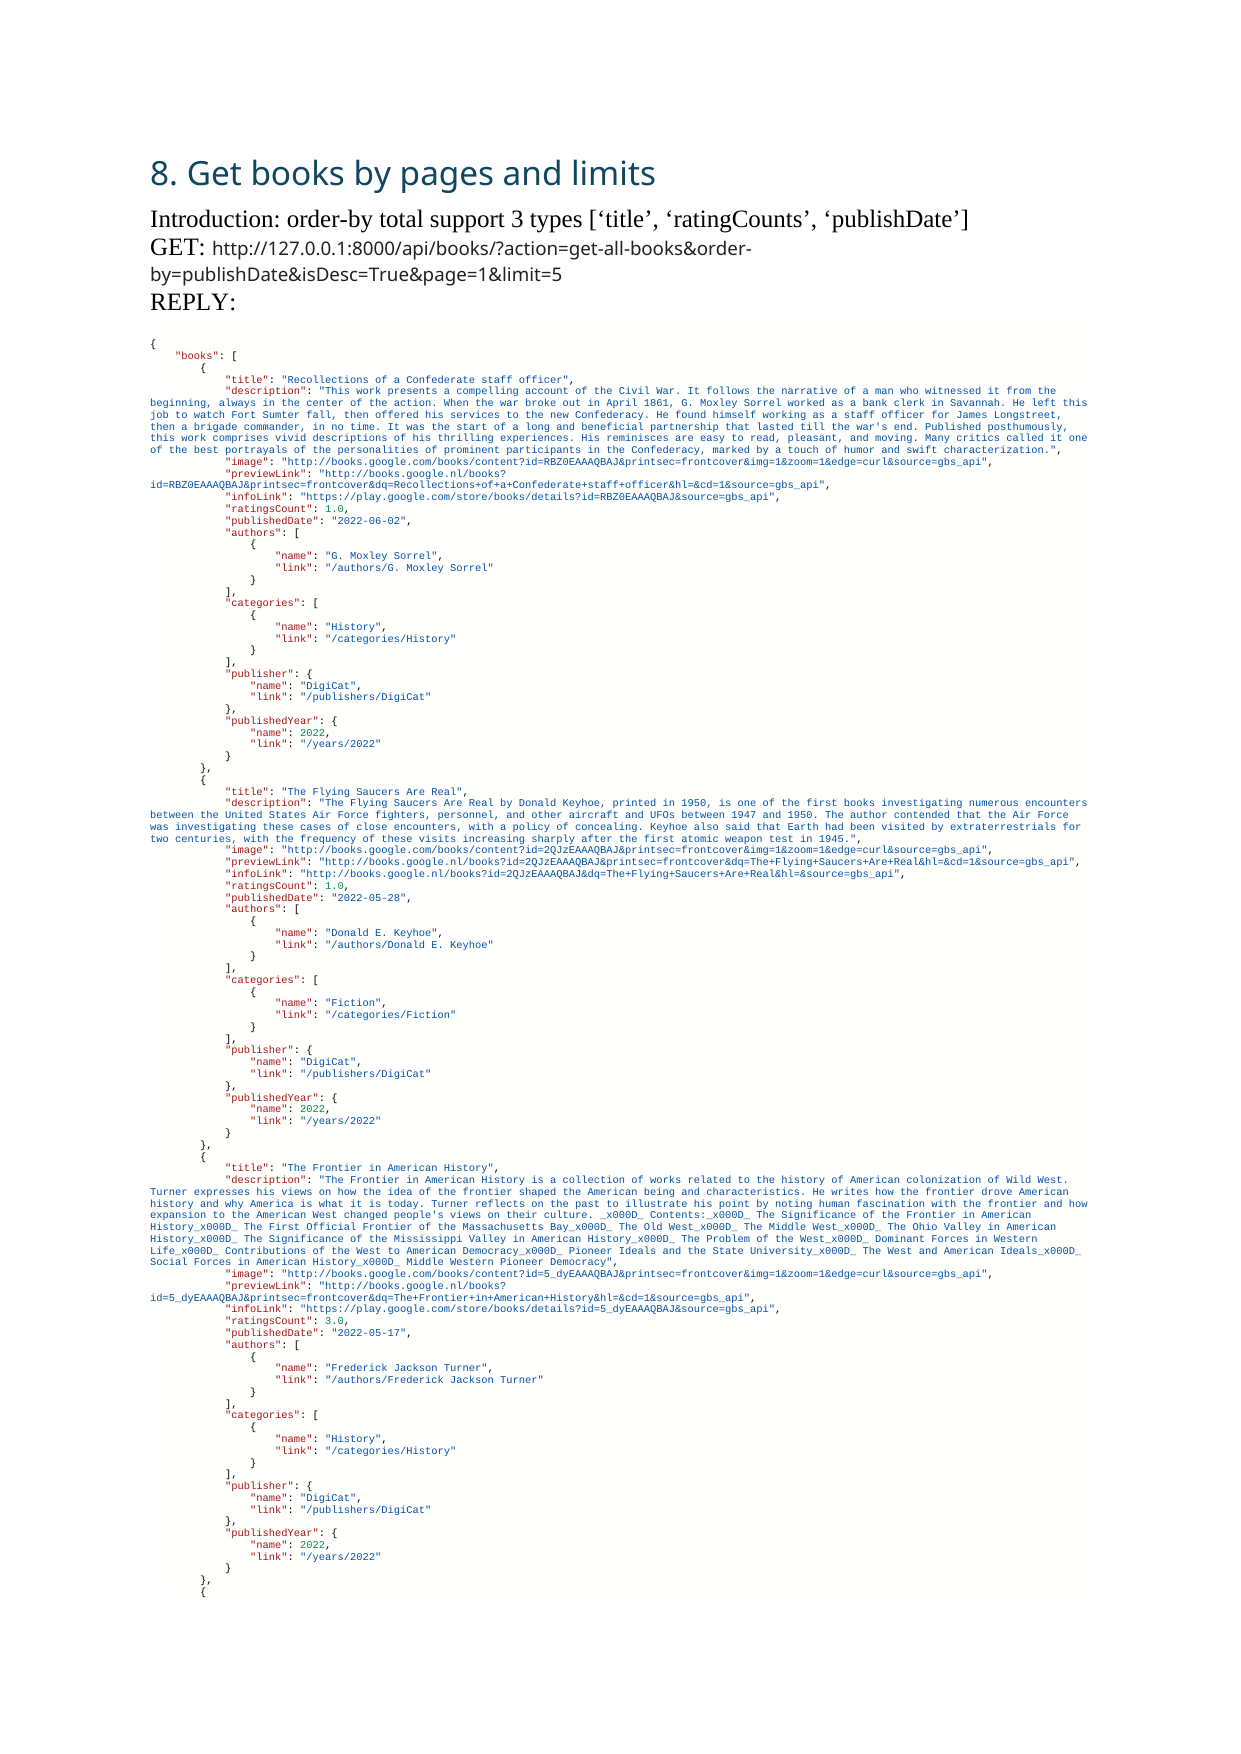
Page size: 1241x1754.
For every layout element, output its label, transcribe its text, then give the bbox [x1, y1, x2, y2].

text "previewLink": "http://books.google.nl/books?id=RBZ0EAAAQBAJ&printsec=frontcover&dq=Recollections+of+a+Confederate+staff+officer&hl=&cd=1&source=gbs_api", [150, 468, 1090, 492]
text "description": "This work presents a compelling account of the Civil War. It follows the narrative of a man who witnessed it from the beginning, always in the center of the action. When the war broke out in April 1861, G. Moxley Sorrel worked as a bank clerk in Savannah. He left this job to watch Fort Sumter fall, then offered his services to the new Confederacy. He found himself working as a staff officer for James Longstreet, then a brigade commander, in no time. It was the start of a long and beneficial partnership that lasted till the war's end. Published posthumously, this work comprises vivid descriptions of his thrilling experiences. His reminisces are easy to read, pleasant, and moving. Many critics called it one of the best portrayals of the personalities of prominent participants in the Confederacy, marked by a touch of humor and swift characterization.", [150, 386, 1090, 457]
text REPLY: [150, 287, 1090, 316]
text "description": "The Flying Saucers Are Real by Donald Keyhoe, printed in 1950, is one of the first books investigating numerous encounters between the United States Air Force fighters, personnel, and other aircraft and UFOs between 1947 and 1950. The author contended that the Air Force was investigating these cases of close encounters, with a policy of concealing. Keyhoe also said that Earth had been visited by extraterrestrials for two centuries, with the frequency of these visits increasing sharply after the first atomic weapon test in 1945.", [150, 798, 1090, 845]
text "description": "The Frontier in American History is a collection of works related to the history of American colonization of Wild West. Turner expresses his views on how the idea of the frontier shaped the American being and characteristics. He writes how the frontier drove American history and why America is what it is today. Turner reflects on the past to illustrate his point by noting human fascination with the frontier and how expansion to the American West changed people's views on their culture. _x000D_ Contents:_x000D_ The Significance of the Frontier in American History_x000D_ The First Official Frontier of the Massachusetts Bay_x000D_ The Old West_x000D_ The Middle West_x000D_ The Ohio Valley in American History_x000D_ The Significance of the Mississippi Valley in American History_x000D_ The Problem of the West_x000D_ Dominant Forces in Western Life_x000D_ Contributions of the West to American Democracy_x000D_ Pioneer Ideals and the State University_x000D_ The West and American Ideals_x000D_ Social Forces in American History_x000D_ Middle Western Pioneer Democracy", [150, 1175, 1090, 1269]
subtitle 8. Get books by pages and limits [150, 150, 1090, 195]
text GET: http://127.0.0.1:8000/api/books/?action=get-all-books&order-by=publishDate&isDesc=True&page=1&limit=5 [150, 232, 1090, 287]
text "previewLink": "http://books.google.nl/books?id=5_dyEAAAQBAJ&printsec=frontcover&dq=The+Frontier+in+American+History&hl=&cd=1&source=gbs_api", [150, 1281, 1090, 1304]
text Introduction: order-by total support 3 types [‘title’, ‘ratingCounts’, ‘publishDate’] [150, 204, 1090, 232]
